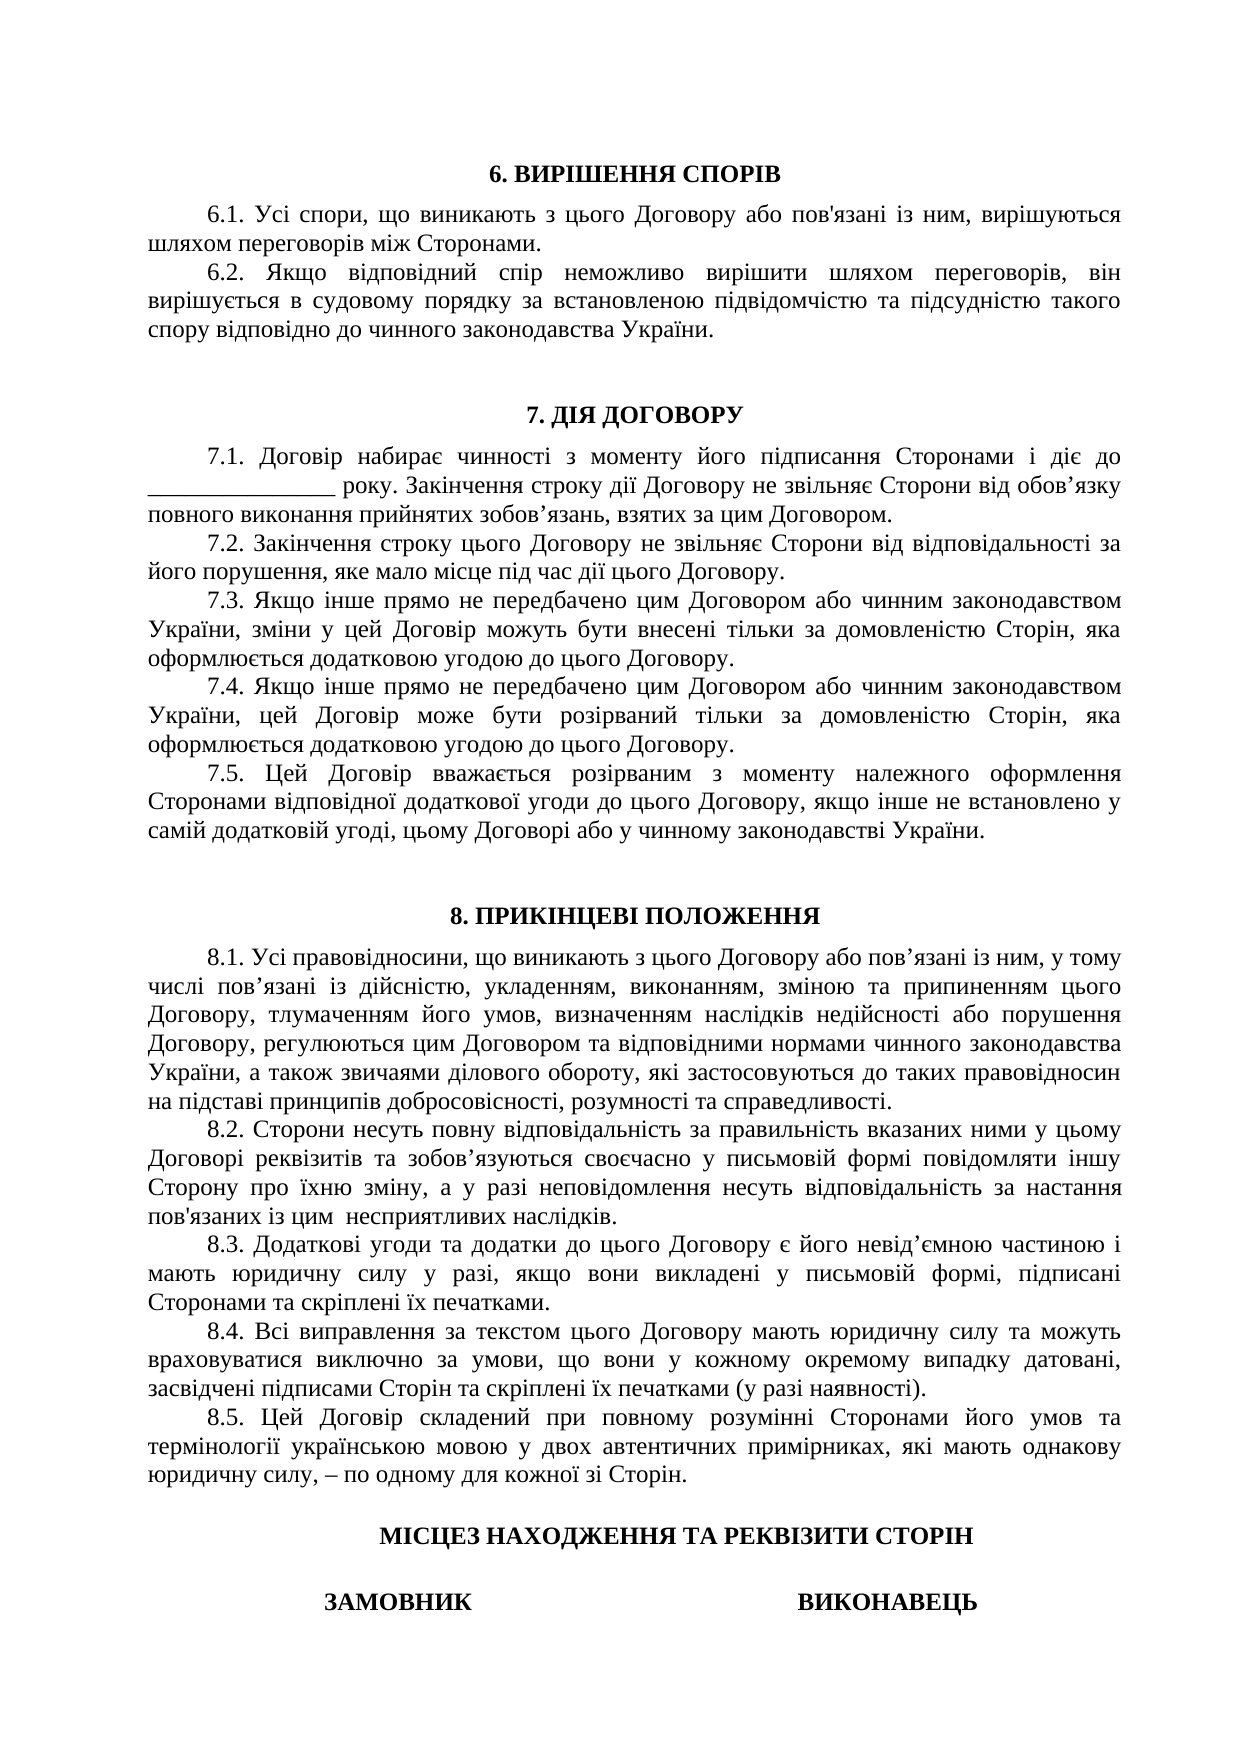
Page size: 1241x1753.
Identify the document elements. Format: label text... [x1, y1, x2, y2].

text МІСЦЕЗ НАХОДЖЕННЯ ТА РЕКВІЗИТИ СТОРІН [185, 1521, 1122, 1550]
text 8.3. Додаткові угоди та додатки до цього Договору є його невід’ємною частиною і мають юридичну силу у разі, якщо вони викладені у письмовій формі, підписані Сторонами та скріплені їх печатками. [148, 1229, 1122, 1316]
text 7.5. Цей Договір вважається розірваним з моменту належного оформлення Сторонами відповідної додаткової угоди до цього Договору, якщо інше не встановлено у самій додатковій угоді, цьому Договорі або у чинному законодавстві України. [148, 758, 1122, 844]
text 6.2. Якщо відповідний спір неможливо вирішити шляхом переговорів, він вирішується в судовому порядку за встановленою підвідомчістю та підсудністю такого спору відповідно до чинного законодавства України. [148, 257, 1122, 343]
text 7.2. Закінчення строку цього Договору не звільняє Сторони від відповідальності за його порушення, яке мало місце під час дії цього Договору. [148, 528, 1122, 585]
text 8.5. Цей Договір складений при повному розумінні Сторонами його умов та термінології українською мовою у двох автентичних примірниках, які мають однакову юридичну силу, – по одному для кожної зі Сторін. [148, 1402, 1122, 1488]
text 7.3. Якщо інше прямо не передбачено цим Договором або чинним законодавством України, зміни у цей Договір можуть бути внесені тільки за домовленістю Сторін, яка оформлюється додатковою угодою до цього Договору. [148, 585, 1122, 671]
text 8.2. Сторони несуть повну відповідальність за правильність вказаних ними у цьому Договорі реквізитів та зобов’язуються своєчасно у письмовій формі повідомляти іншу Сторону про їх зміну, а у разі неповідомлення несуть настання пов'язаних із несприятливих наслідків. [148, 1114, 1122, 1229]
text 7.4. Якщо інше прямо не передбачено цим Договором або чинним законодавством України, цей Договір може бути розірваний тільки за домовленістю Сторін, яка оформлюється додатковою угодою до цього Договору. [148, 671, 1122, 758]
text 8.4. Всі виправлення за текстом цього Договору мають юридичну силу та можуть враховуватися виключно за умови, що вони у кожному окремому випадку датовані, засвідчені підписами Сторін та скріплені їх печатками (у разі наявності). [148, 1316, 1122, 1402]
text 8. ПРИКІНЦЕВІ ПОЛОЖЕННЯ [148, 901, 1122, 930]
text 7. ДІЯ ДОГОВОРУ [148, 401, 1122, 429]
text 6.1. Усі спори, що виникають з цього Договору або пов'язані із ним, вирішуються шляхом переговорів між Сторонами. [148, 199, 1122, 257]
text 6. ВИРІШЕННЯ СПОРІВ [148, 159, 1122, 187]
table_header ЗАМОВНИК [148, 1588, 620, 1620]
text 7.1. Договір набирає чинності з моменту його підписання Сторонами і діє до _______________ року. Закінчення строку дії Договору не звільняє Сторони від обов’язку повного виконання прийнятих зобов’язань, взятих за цим Договором. [148, 441, 1122, 528]
table_header ВИКОНАВЕЦЬ [620, 1588, 1196, 1620]
text 8.1. Усі правовідносини, що виникають з цього Договору або пов’язані із ним, у тому числі пов’язані із дійсністю, укладенням, виконанням, зміною та припиненням цього Договору, тлумаченням його умов, визначенням наслідків недійсності або порушення Договору, регулюються цим Договором та відповідними нормами чинного законодавства України, а також звичаями ділового обороту, які застосовуються до таких правовідносин на підставі принципів добросовісності, розумності та справедливості. [148, 942, 1122, 1114]
